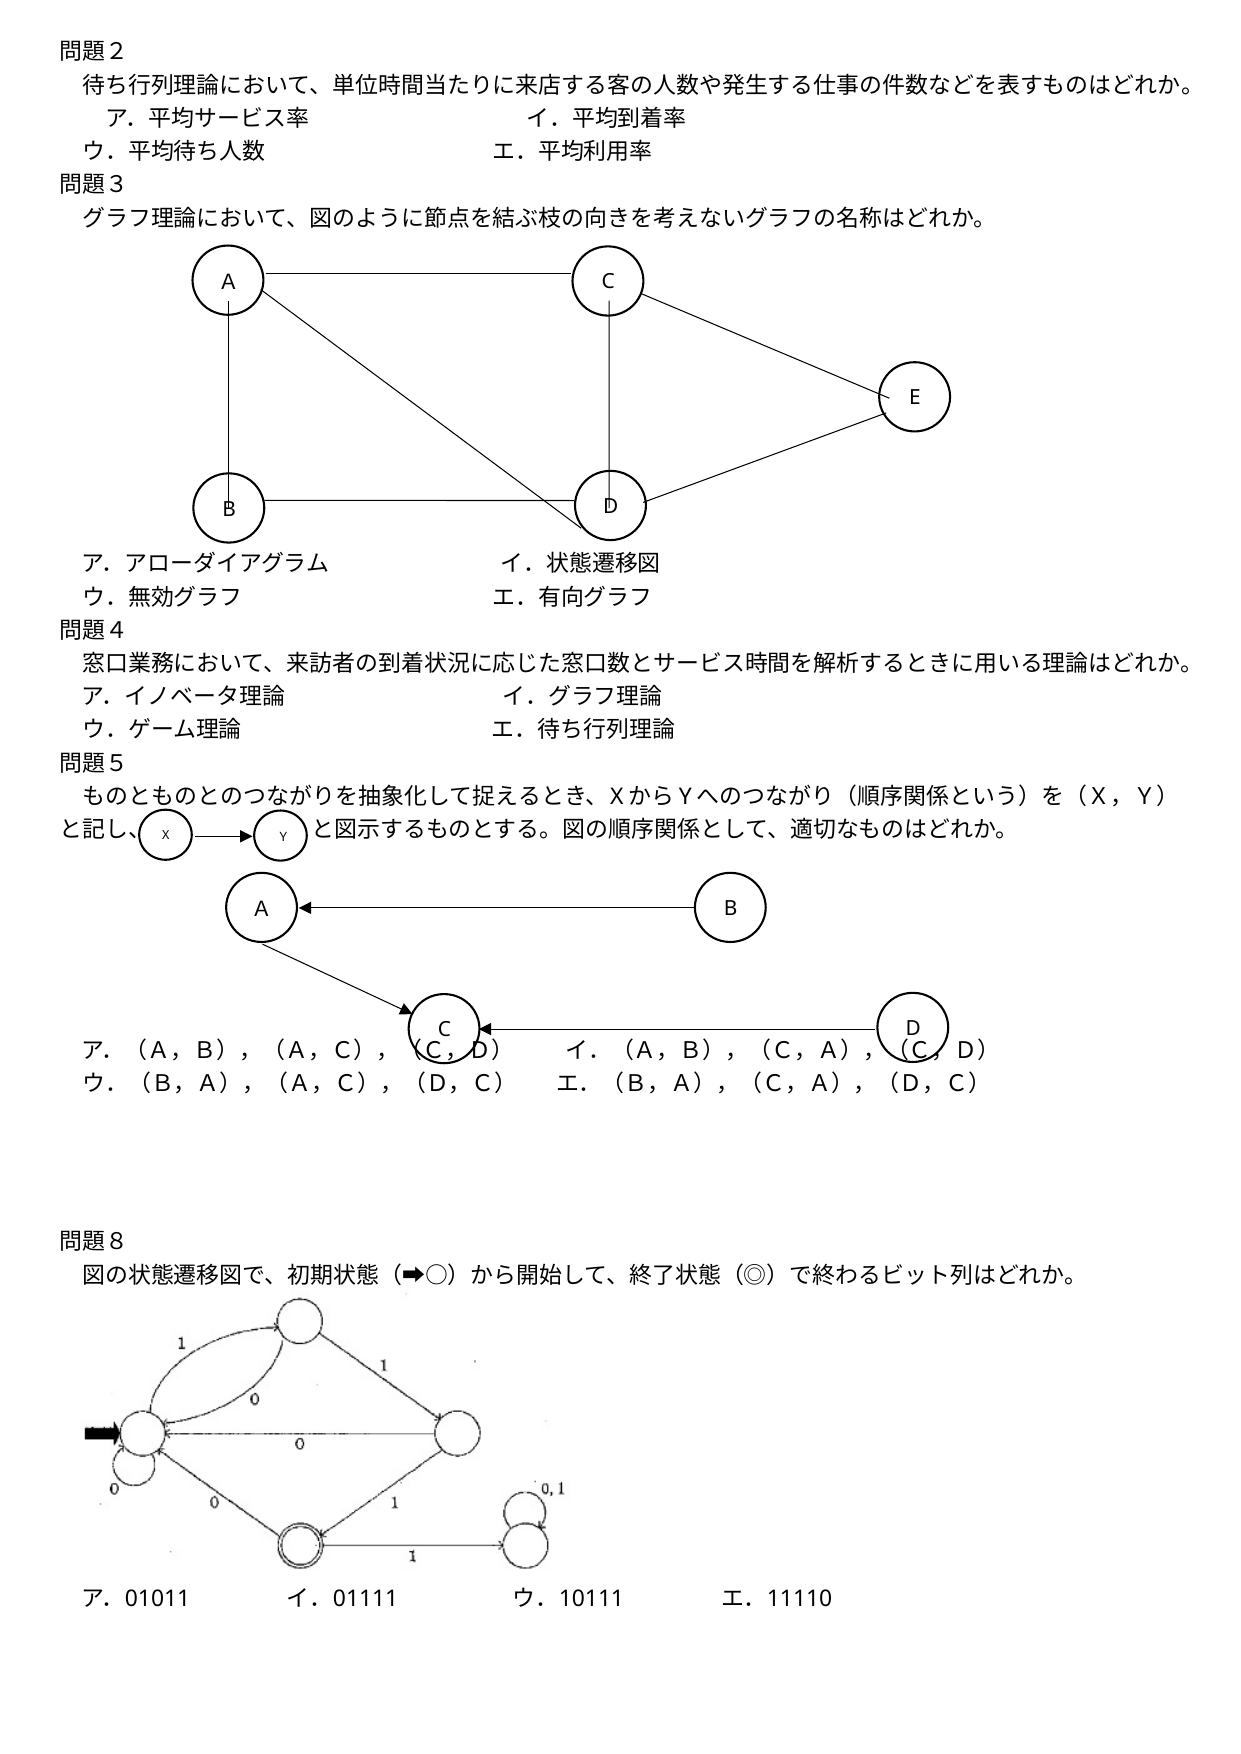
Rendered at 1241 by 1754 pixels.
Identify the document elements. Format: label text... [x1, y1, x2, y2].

text ウ．（Ｂ，Ａ），（Ａ，Ｃ），（Ｄ，Ｃ） エ．（Ｂ，Ａ），（Ｃ，Ａ），（Ｄ，Ｃ） [59, 1065, 1181, 1098]
text グラフ理論において、図のように節点を結ぶ枝の向きを考えないグラフの名称はどれか。 [59, 199, 1181, 233]
text ウ．平均待ち人数 エ．平均利用率 [59, 133, 1181, 166]
text 待ち行列理論において、単位時間当たりに来店する客の人数や発生する仕事の件数などを表すものはどれか。 ア．平均サービス率 イ．平均到着率 [59, 66, 1181, 133]
text 問題５ [59, 744, 1181, 778]
text 問題３ [59, 166, 1181, 199]
text 問題４ [59, 612, 1181, 645]
text ア．（Ａ，Ｂ），（Ａ，Ｃ），（Ｃ，Ｄ） イ．（Ａ，Ｂ），（Ｃ，Ａ），（Ｃ，Ｄ） [81, 1032, 439, 1065]
text ア．イノベータ理論 イ．グラフ理論 [81, 678, 1181, 711]
text 問題８ [59, 1223, 1181, 1256]
text ア．01011 イ．01111 ウ．10111 エ．11110 [81, 1580, 1181, 1613]
picture [81, 1289, 581, 1580]
text ア．（Ａ，Ｂ），（Ａ，Ｃ），（Ｃ，Ｄ） イ．（Ａ，Ｂ），（Ｃ，Ａ），（Ｃ，Ｄ） [449, 1032, 1181, 1065]
text ウ．ゲーム理論 エ．待ち行列理論 [59, 711, 1181, 744]
text ウ．無効グラフ エ．有向グラフ [59, 578, 1181, 612]
text ア．アローダイアグラム イ．状態遷移図 [81, 545, 1181, 578]
text 図の状態遷移図で、初期状態（➡○）から開始して、終了状態（◎）で終わるビット列はどれか。 [59, 1256, 1181, 1290]
text 問題２ [59, 33, 1181, 66]
text ものとものとのつながりを抽象化して捉えるとき、XからYへのつながり（順序関係という）を（Ｘ，Ｙ）と記し、 と図示するものとする。図の順序関係として、適切なものはどれか。 [59, 778, 1181, 844]
text 窓口業務において、来訪者の到着状況に応じた窓口数とサービス時間を解析するときに用いる理論はどれか。 [59, 645, 1181, 678]
